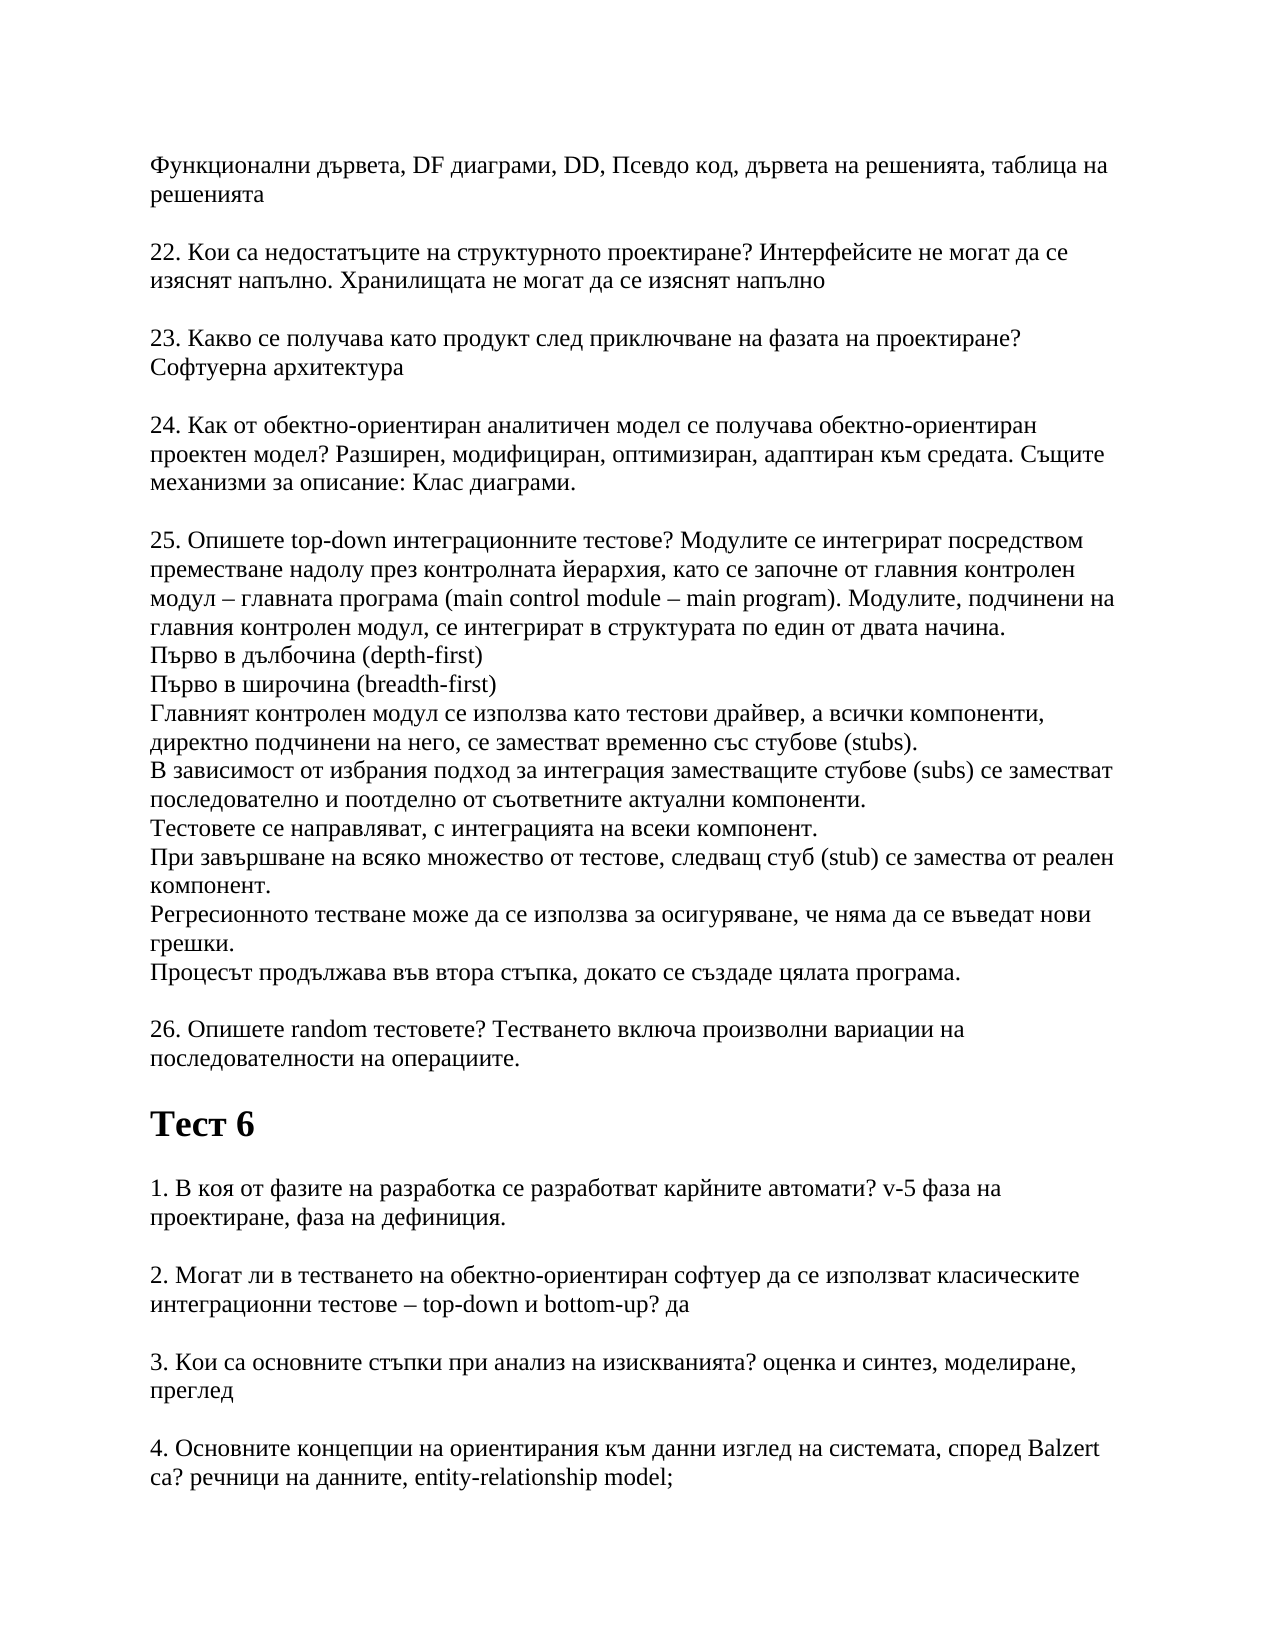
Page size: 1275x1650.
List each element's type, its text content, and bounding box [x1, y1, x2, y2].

text 3. Кои са основните стъпки при анализ на изискванията? оценка и синтез, моделиране, преглед [150, 1347, 1125, 1404]
text 24. Как от обектно-ориентиран аналитичен модел се получава обектно-ориентиран проектен модел? Разширен, модифициран, оптимизиран, адаптиран към средата. Същите механизми за описание: Клас диаграми. [150, 410, 1125, 496]
text 2. Могат ли в тестването на обектно-ориентиран софтуер да се използват класическите интеграционни тестове – top-down и bottom-up? да [150, 1260, 1125, 1318]
text 26. Опишете random тестовете? Тестването включа произволни вариации на последователности на операциите. [150, 1014, 1125, 1072]
text 23. Какво се получава като продукт след приключване на фазата на проектиране? Софтуерна архитектура [150, 323, 1125, 381]
text 4. Основните концепции на ориентирания към данни изглед на системата, според Balzert са? речници на данните, entity-relationship model; [150, 1433, 1125, 1491]
text 25. Опишете top-down интеграционните тестове? Модулите се интегрират посредством преместване надолу през контролната йерархия, като се започне от главния контролен модул – главната програма (main control module – main program). Модулите, подчинени на главния контролен модул, се интегрират в структурата по един от двата начина. Първо в дълбочина (depth-first) Първо в широчина (breadth-first) Главният контролен модул се използва като тестови драйвер, а всички компоненти, директно подчинени на него, се заместват временно със стубове (stubs). В зависимост от избрания подход за интеграция заместващите стубове (subs) се заместват последователно и поотделно от съответните актуални компоненти. Тестовете се направляват, с интеграцията на всеки компонент. При завършване на всяко множество от тестове, следващ стуб (stub) се замества от реален компонент. Регресионното тестване може да се използва за осигуряване, че няма да се въведат нови грешки. Процесът продължава във втора стъпка, докато се създаде цялата програма. [150, 525, 1125, 985]
text Тест 6 [150, 1101, 1125, 1144]
text 1. В коя от фазите на разработка се разработват карйните автомати? v-5 фаза на проектиране, фаза на дефиниция. [150, 1173, 1125, 1231]
text 22. Кои са недостатъците на структурното проектиране? Интерфейсите не могат да се изяснят напълно. Хранилищата не могат да се изяснят напълно [150, 237, 1125, 294]
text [150, 150, 1125, 207]
